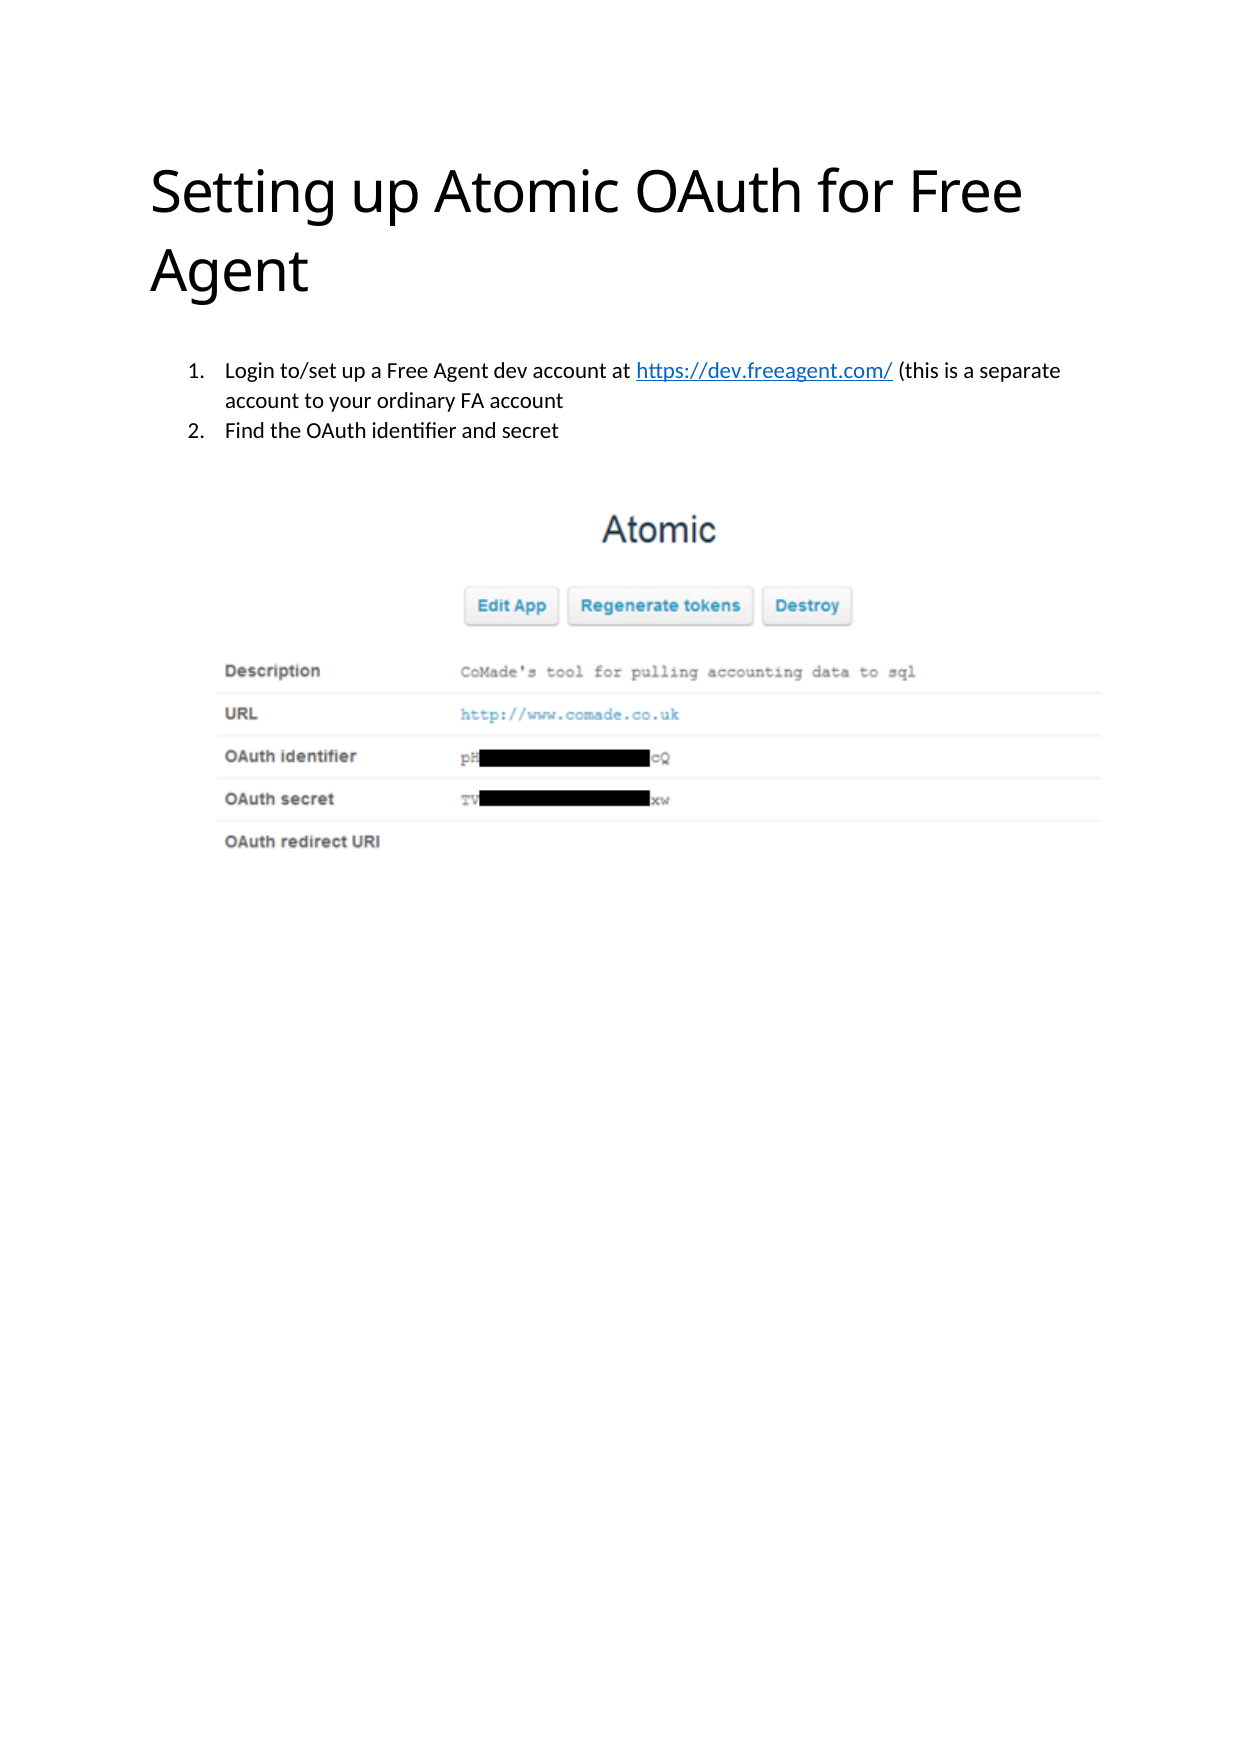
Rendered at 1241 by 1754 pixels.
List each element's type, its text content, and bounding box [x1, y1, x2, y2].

list Find the OAuth identifier and secret [187, 416, 1090, 444]
list Login to/set up a Free Agent dev account at https://dev.freeagent.com/ (this is a separate account to your ordinary FA account [187, 356, 1090, 414]
picture [187, 493, 1129, 883]
title Setting up Atomic OAuth for Free Agent [150, 150, 1090, 309]
